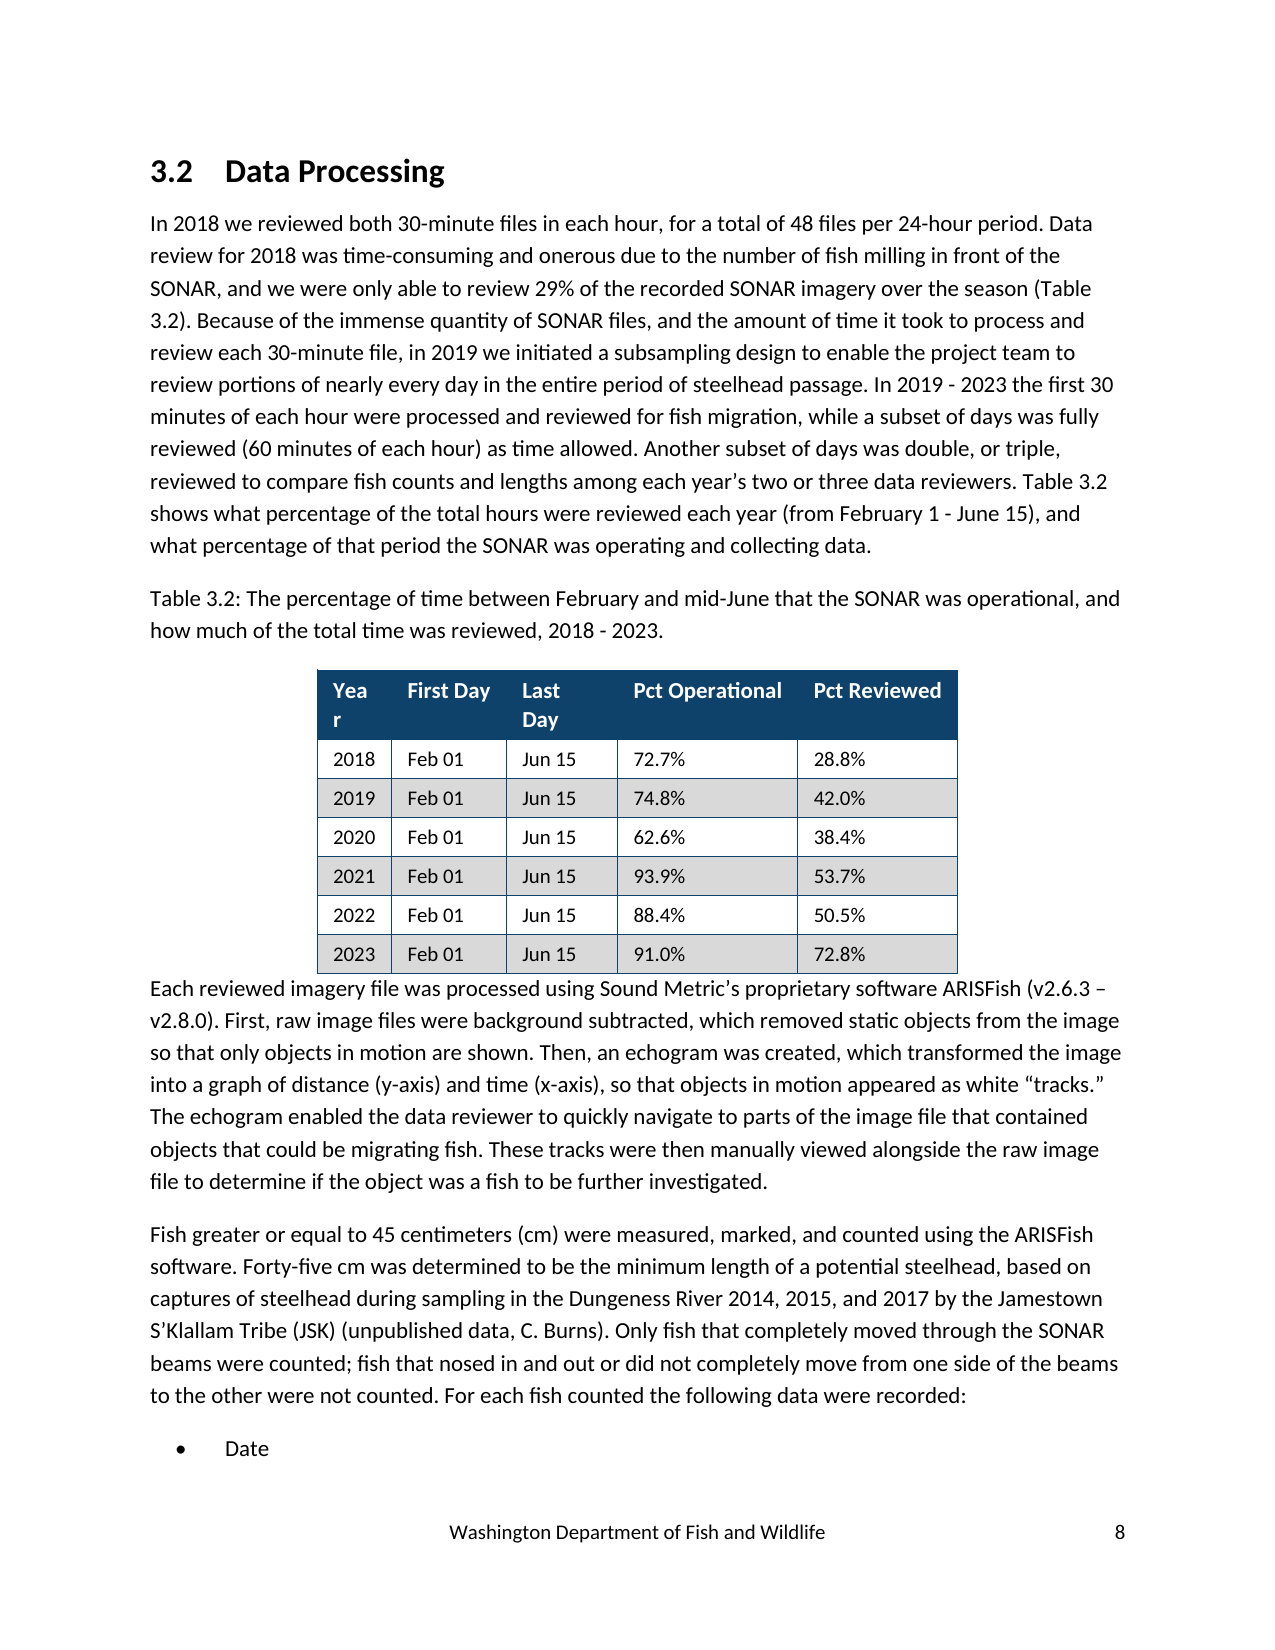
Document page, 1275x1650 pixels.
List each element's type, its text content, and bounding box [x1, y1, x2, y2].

table_cell 2019 [318, 779, 391, 817]
table_cell Feb 01 [392, 935, 506, 973]
table_header Year [318, 670, 391, 739]
table_cell Jun 15 [507, 935, 617, 973]
table_cell Feb 01 [392, 779, 506, 817]
table_cell 72.7% [618, 740, 797, 778]
table_cell 38.4% [798, 818, 957, 856]
table_cell 2022 [318, 896, 391, 934]
table_header First Day [392, 670, 506, 739]
subtitle 3.2 Data Processing [150, 150, 1125, 191]
table_cell Feb 01 [392, 857, 506, 895]
text Each reviewed imagery file was processed using Sound Metric’s proprietary software ARISFish (v2.6.3 – v2.8.0). First, raw image files were background subtracted, which removed static objects from the image so that only objects in motion are shown. Then, an echogram was created, which transformed the image into a graph of distance (y-axis) and time (x-axis), so that objects in motion appeared as white “tracks.” The echogram enabled the data reviewer to quickly navigate to parts of the image file that contained objects that could be migrating fish. These tracks were then manually viewed alongside the raw image file to determine if the object was a fish to be further investigated. [150, 974, 1125, 1195]
table_cell 2021 [318, 857, 391, 895]
table_cell Jun 15 [507, 740, 617, 778]
table_cell 88.4% [618, 896, 797, 934]
text Table 3.2: The percentage of time between February and mid-June that the SONAR was operational, and how much of the total time was reviewed, 2018 - 2023. [150, 584, 1125, 644]
table_cell 28.8% [798, 740, 957, 778]
table_cell 42.0% [798, 779, 957, 817]
table_cell Jun 15 [507, 779, 617, 817]
table_cell 91.0% [618, 935, 797, 973]
text In 2018 we reviewed both 30-minute files in each hour, for a total of 48 files per 24-hour period. Data review for 2018 was time-consuming and onerous due to the number of fish milling in front of the SONAR, and we were only able to review 29% of the recorded SONAR imagery over the season (Table 3.2). Because of the immense quantity of SONAR files, and the amount of time it took to process and review each 30-minute file, in 2019 we initiated a subsampling design to enable the project team to review portions of nearly every day in the entire period of steelhead passage. In 2019 - 2023 the first 30 minutes of each hour were processed and reviewed for fish migration, while a subset of days was fully reviewed (60 minutes of each hour) as time allowed. Another subset of days was double, or triple, reviewed to compare fish counts and lengths among each year’s two or three data reviewers. Table 3.2 shows what percentage of the total hours were reviewed each year (from February 1 - June 15), and what percentage of that period the SONAR was operating and collecting data. [150, 209, 1125, 559]
table_cell 2023 [318, 935, 391, 973]
table_cell 53.7% [798, 857, 957, 895]
table_cell Jun 15 [507, 857, 617, 895]
table_cell 72.8% [798, 935, 957, 973]
table_cell 93.9% [618, 857, 797, 895]
table_header Last Day [507, 670, 617, 739]
table_cell Feb 01 [392, 896, 506, 934]
table_cell Feb 01 [392, 740, 506, 778]
table_cell Jun 15 [507, 896, 617, 934]
table_header Pct Reviewed [798, 670, 958, 739]
table_cell 2018 [318, 740, 391, 778]
table_cell Feb 01 [392, 818, 506, 856]
text Fish greater or equal to 45 centimeters (cm) were measured, marked, and counted using the ARISFish software. Forty-five cm was determined to be the minimum length of a potential steelhead, based on captures of steelhead during sampling in the Dungeness River 2014, 2015, and 2017 by the Jamestown S’Klallam Tribe (JSK) (unpublished data, C. Burns). Only fish that completely moved through the SONAR beams were counted; fish that nosed in and out or did not completely move from one side of the beams to the other were not counted. For each fish counted the following data were recorded: [150, 1220, 1125, 1409]
table_cell Jun 15 [507, 818, 617, 856]
table_cell 74.8% [618, 779, 797, 817]
table_cell 2020 [318, 818, 391, 856]
table_cell 62.6% [618, 818, 797, 856]
list Date [175, 1434, 1125, 1462]
table_cell 50.5% [798, 896, 957, 934]
table_header Pct Operational [618, 670, 797, 739]
